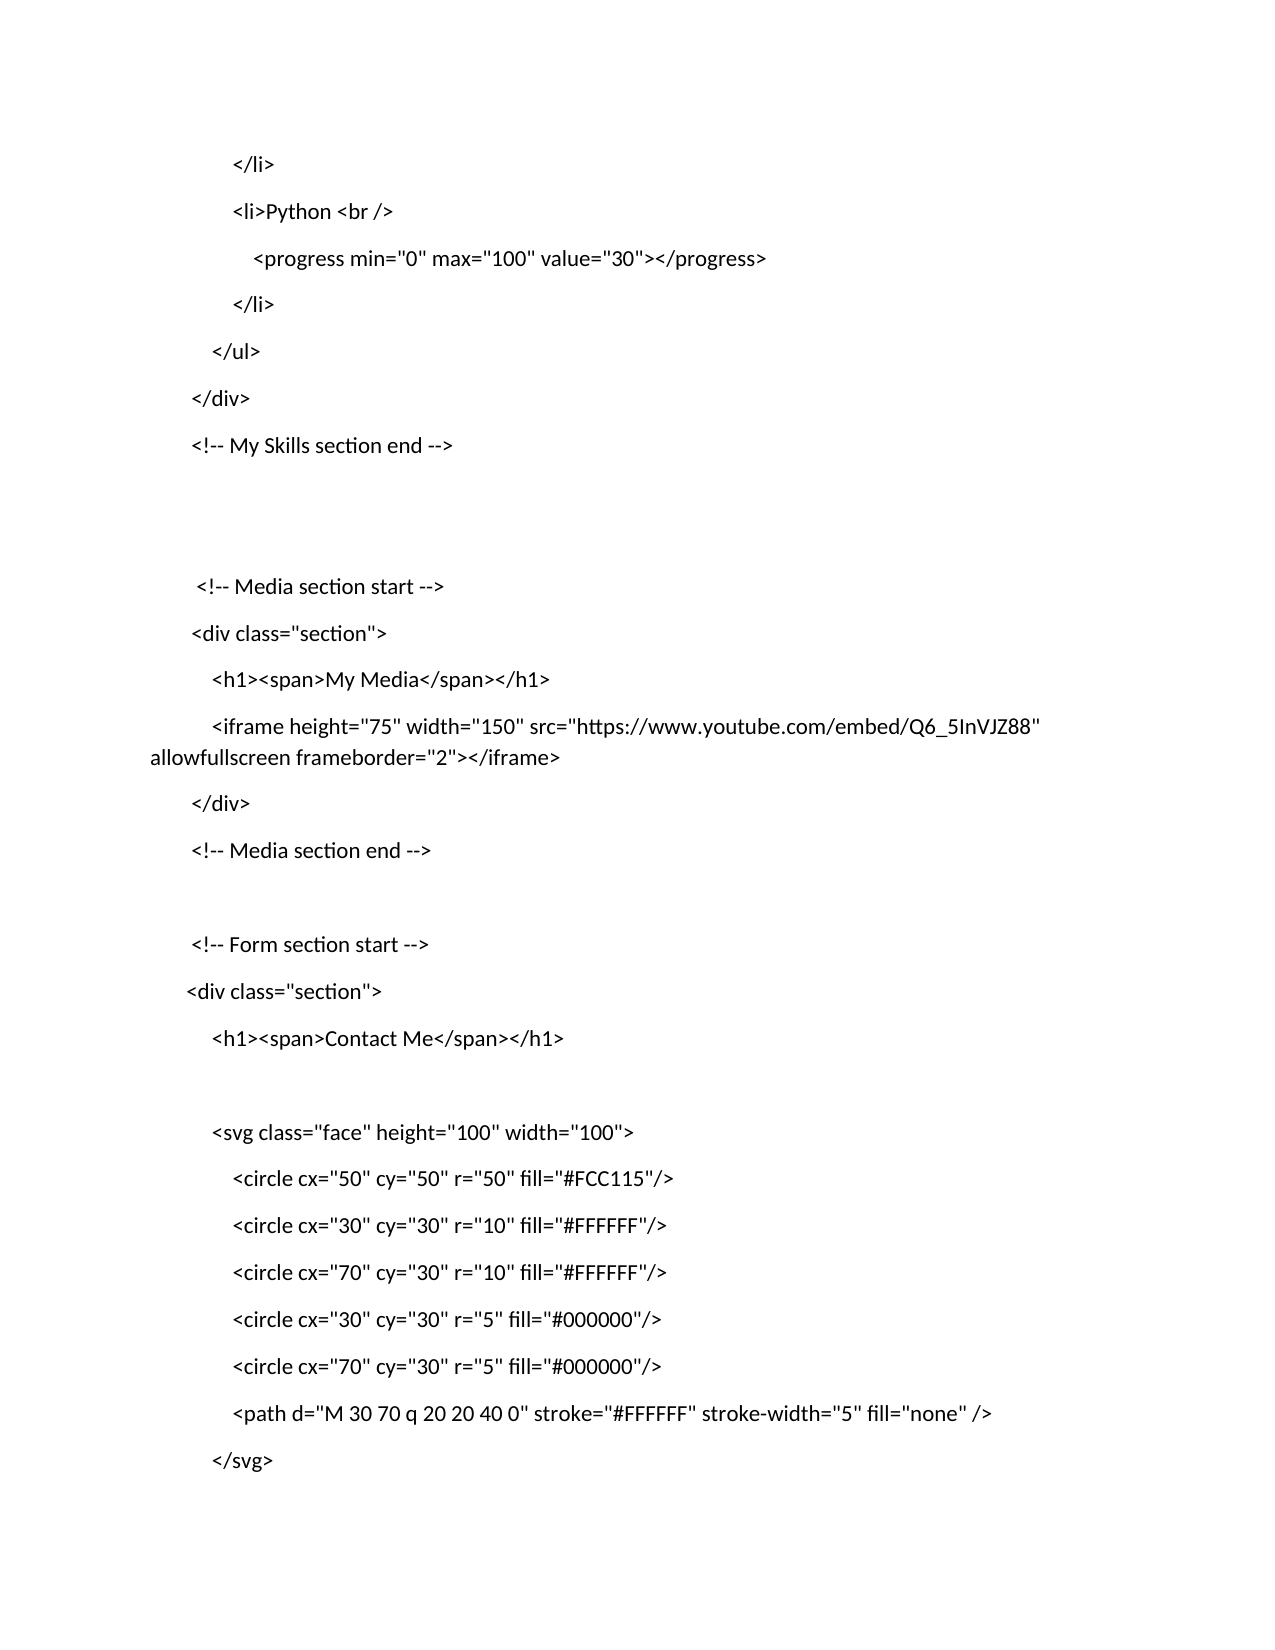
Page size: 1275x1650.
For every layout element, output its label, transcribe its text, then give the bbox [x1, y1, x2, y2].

text </ul> [150, 337, 1125, 366]
text <circle cx="50" cy="50" r="50" fill="#FCC115"/> [150, 1164, 1125, 1193]
text <!-- Media section end --> [150, 836, 1125, 864]
text </div> [150, 789, 1125, 818]
text <li>Python <br /> [150, 197, 1125, 225]
text <circle cx="70" cy="30" r="5" fill="#000000"/> [150, 1352, 1125, 1380]
text <!-- Form section start --> [150, 930, 1125, 958]
text <div class="section"> [150, 619, 1125, 647]
text <h1><span>My Media</span></h1> [150, 666, 1125, 694]
text <circle cx="30" cy="30" r="5" fill="#000000"/> [150, 1305, 1125, 1333]
text <!-- My Skills section end --> [150, 431, 1125, 459]
text <path d="M 30 70 q 20 20 40 0" stroke="#FFFFFF" stroke-width="5" fill="none" /> [150, 1399, 1125, 1427]
text <!-- Media section start --> [150, 572, 1125, 600]
text </svg> [150, 1446, 1125, 1474]
text </li> [150, 291, 1125, 319]
text </li> [150, 150, 1125, 178]
text <progress min="0" max="100" value="30"></progress> [150, 244, 1125, 272]
text </div> [150, 384, 1125, 412]
text <circle cx="30" cy="30" r="10" fill="#FFFFFF"/> [150, 1211, 1125, 1239]
text <circle cx="70" cy="30" r="10" fill="#FFFFFF"/> [150, 1258, 1125, 1286]
text <svg class="face" height="100" width="100"> [150, 1118, 1125, 1146]
text <h1><span>Contact Me</span></h1> [150, 1024, 1125, 1052]
text <div class="section"> [150, 977, 1125, 1005]
text <iframe height="75" width="150" src="https://www.youtube.com/embed/Q6_5InVJZ88" allowfullscreen frameborder="2"></iframe> [150, 712, 1125, 771]
